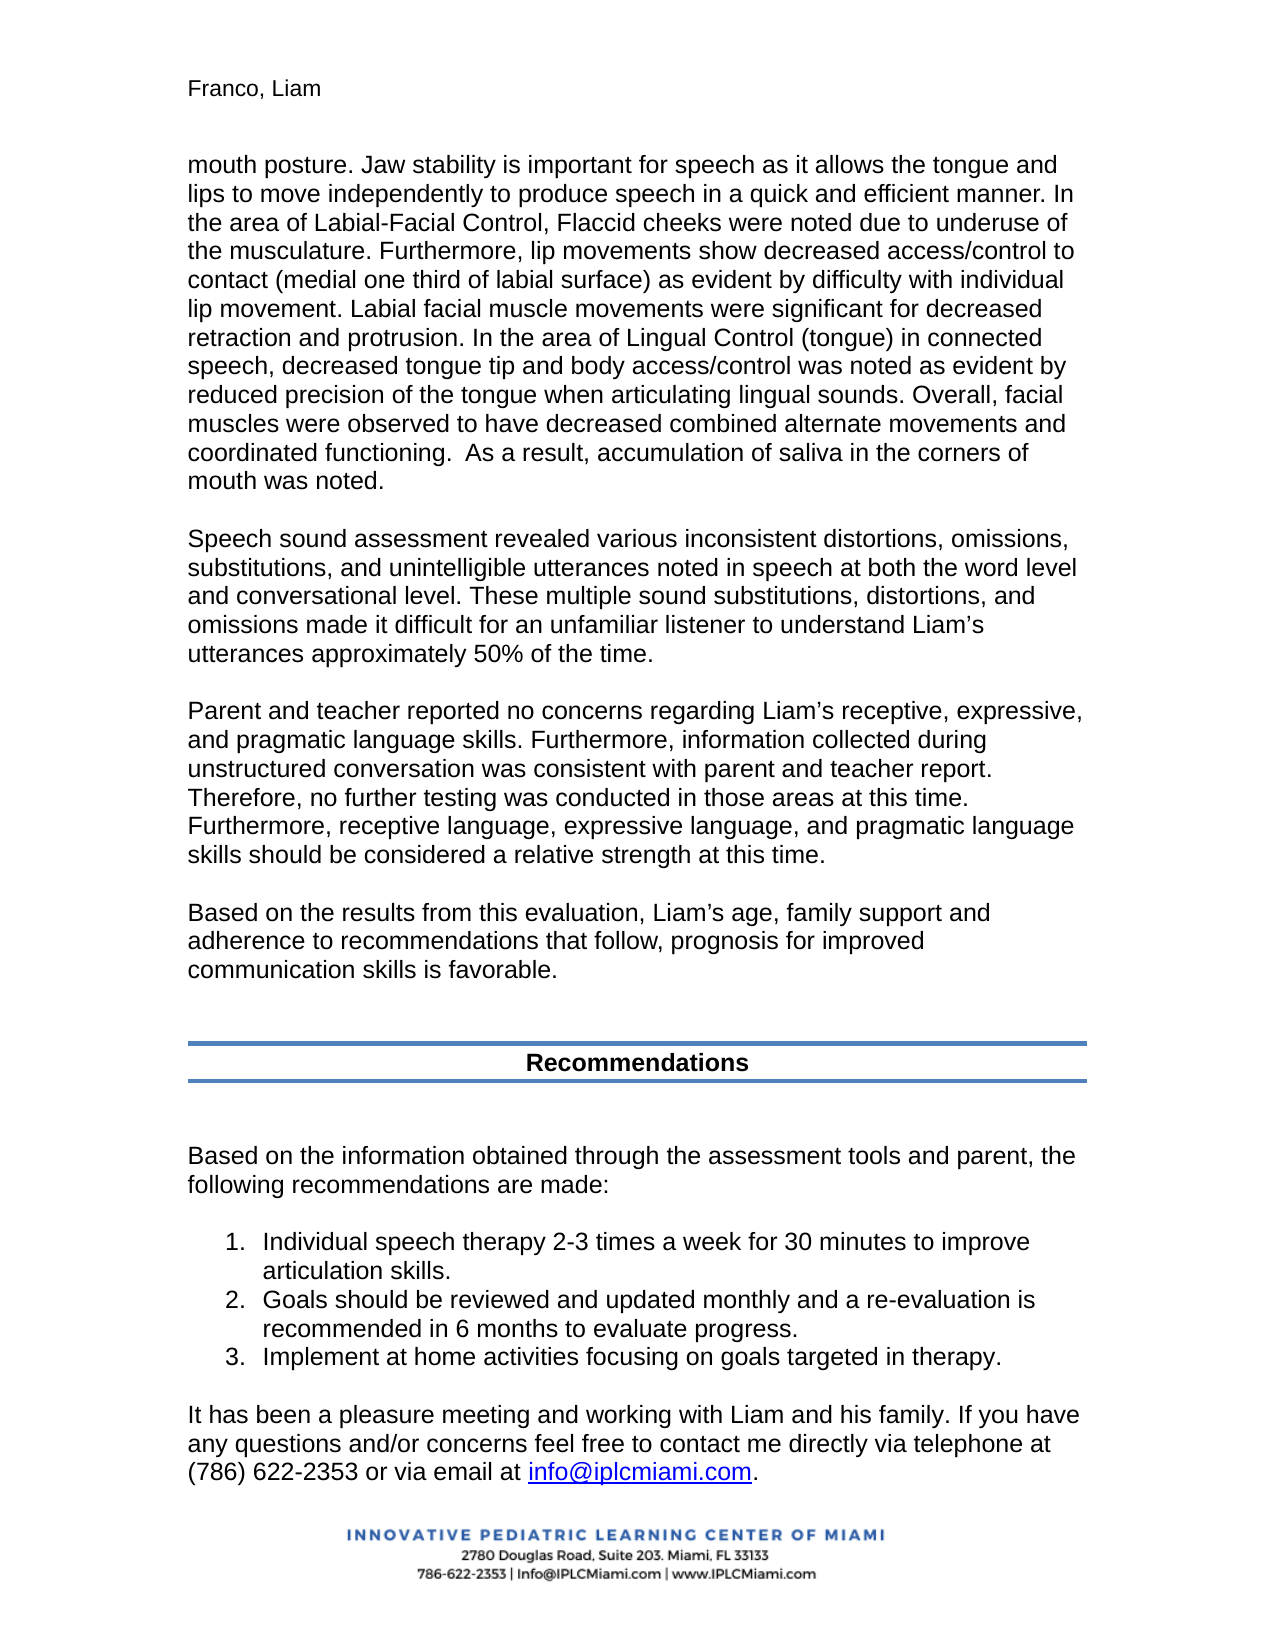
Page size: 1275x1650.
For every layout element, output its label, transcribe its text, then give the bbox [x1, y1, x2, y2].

text Based on the results from this evaluation, Liam’s age, family support and adherence to recommendations that follow, prognosis for improved communication skills is favorable. [187, 897, 1087, 984]
text Based on the information obtained through the assessment tools and parent, the [187, 1141, 1087, 1170]
list Goals should be reviewed and updated monthly and a re-evaluation is recommended in 6 months to evaluate progress. [225, 1285, 1087, 1342]
text Speech sound assessment revealed various inconsistent distortions, omissions, substitutions, and unintelligible utterances noted in speech at both the word level and conversational level. These multiple sound substitutions, distortions, and omissions made it difficult for an unfamiliar listener to understand Liam’s utterances approximately 50% of the time. [187, 524, 1087, 667]
text following recommendations are made: [187, 1170, 1087, 1198]
text Parent and teacher reported no concerns regarding Liam’s receptive, expressive, and pragmatic language skills. Furthermore, information collected during unstructured conversation was consistent with parent and teacher report. Therefore, no further testing was conducted in those areas at this time. Furthermore, receptive language, expressive language, and pragmatic language skills should be considered a relative strength at this time. [187, 696, 1087, 869]
text It has been a pleasure meeting and working with Liam and his family. If you have any questions and/or concerns feel free to contact me directly via telephone at (786) 622-2353 or via email at info@iplcmiami.com. [187, 1400, 1087, 1486]
list Individual speech therapy 2-3 times a week for 30 minutes to improve articulation skills. [225, 1227, 1087, 1285]
list Implement at home activities focusing on goals targeted in therapy. [225, 1342, 1087, 1371]
text Recommendations [187, 1042, 1087, 1083]
picture [337, 1513, 919, 1595]
